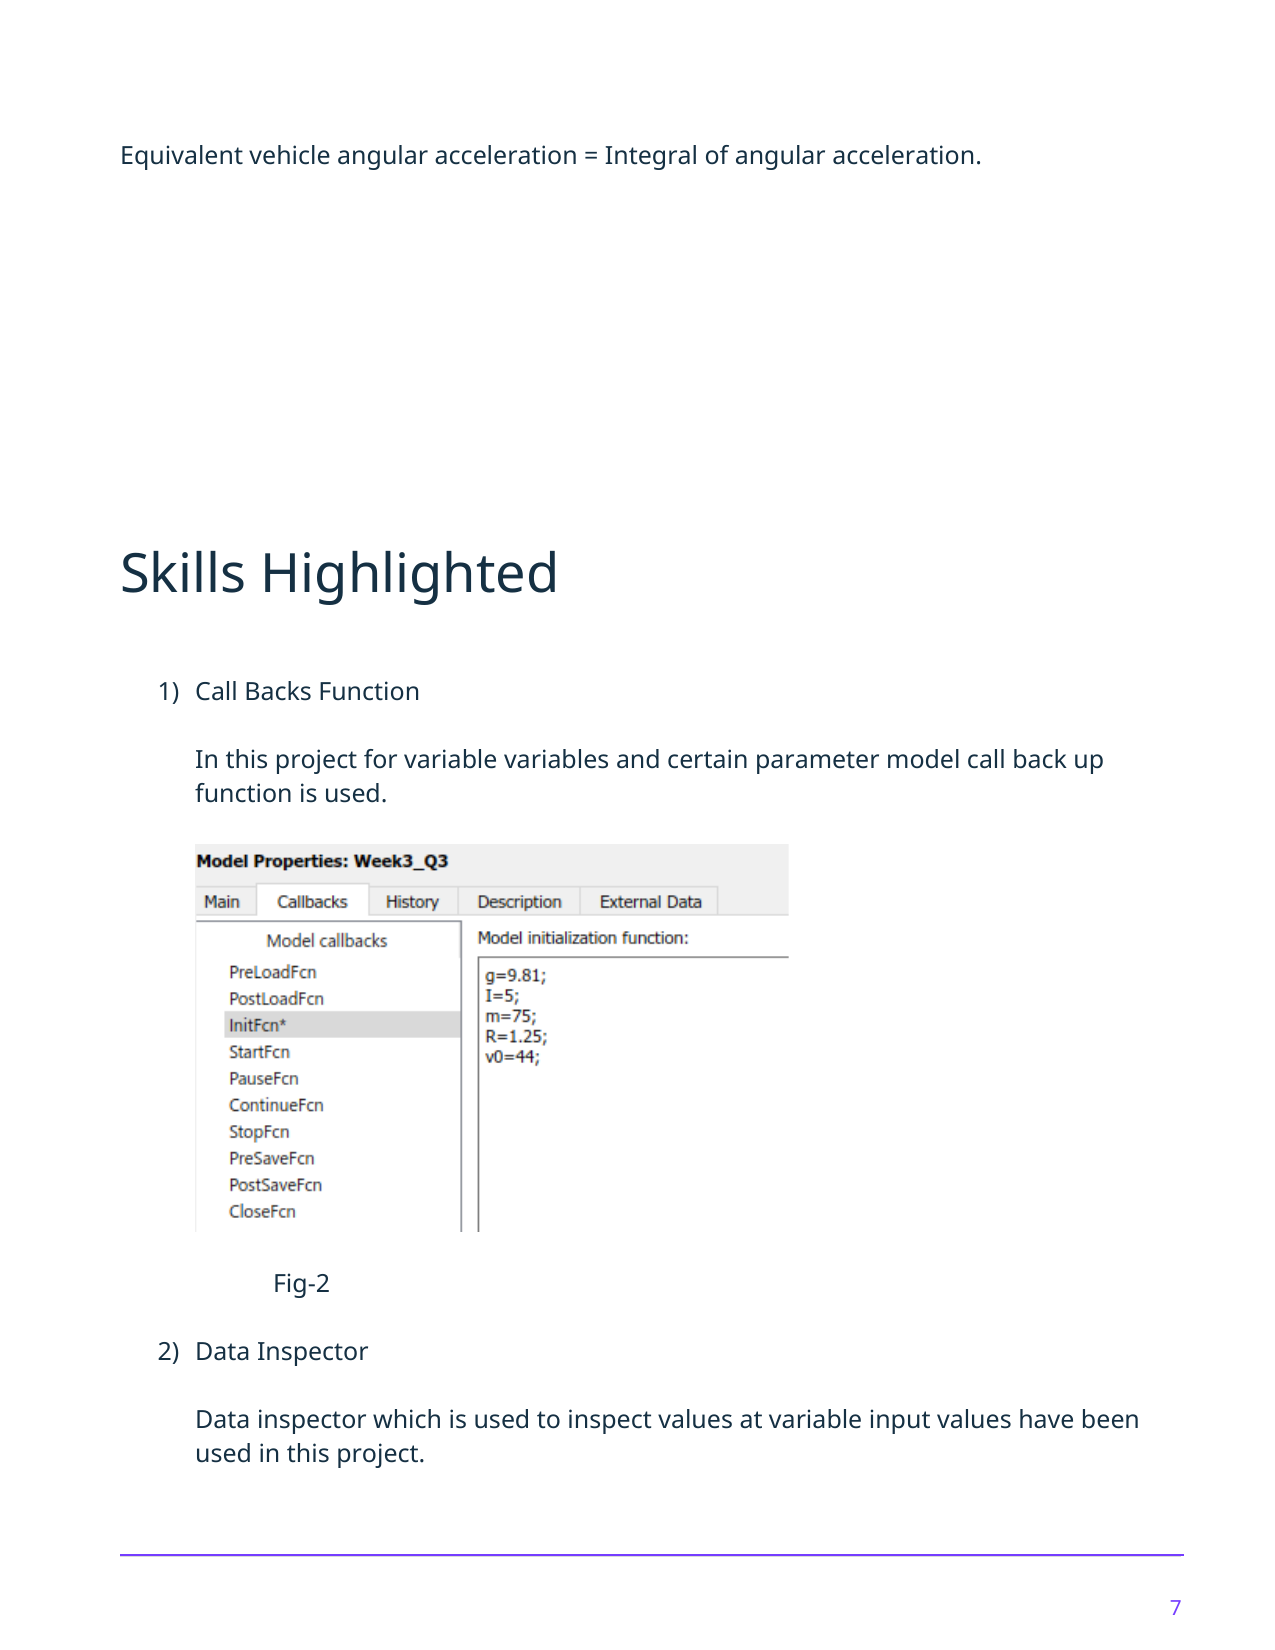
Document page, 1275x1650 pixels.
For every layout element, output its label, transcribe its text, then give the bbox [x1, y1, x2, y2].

picture [195, 844, 789, 1232]
list Fig-2 [195, 1266, 1181, 1300]
text Equivalent vehicle angular acceleration = Integral of angular acceleration. [120, 137, 1181, 171]
list In this project for variable variables and certain parameter model call back up function is used. [195, 742, 1181, 810]
list Call Backs Function [157, 674, 1181, 708]
text Skills Highlighted [120, 535, 1181, 608]
list Data inspector which is used to inspect values at variable input values have been used in this project. [195, 1402, 1181, 1470]
list Data Inspector [157, 1334, 1181, 1368]
